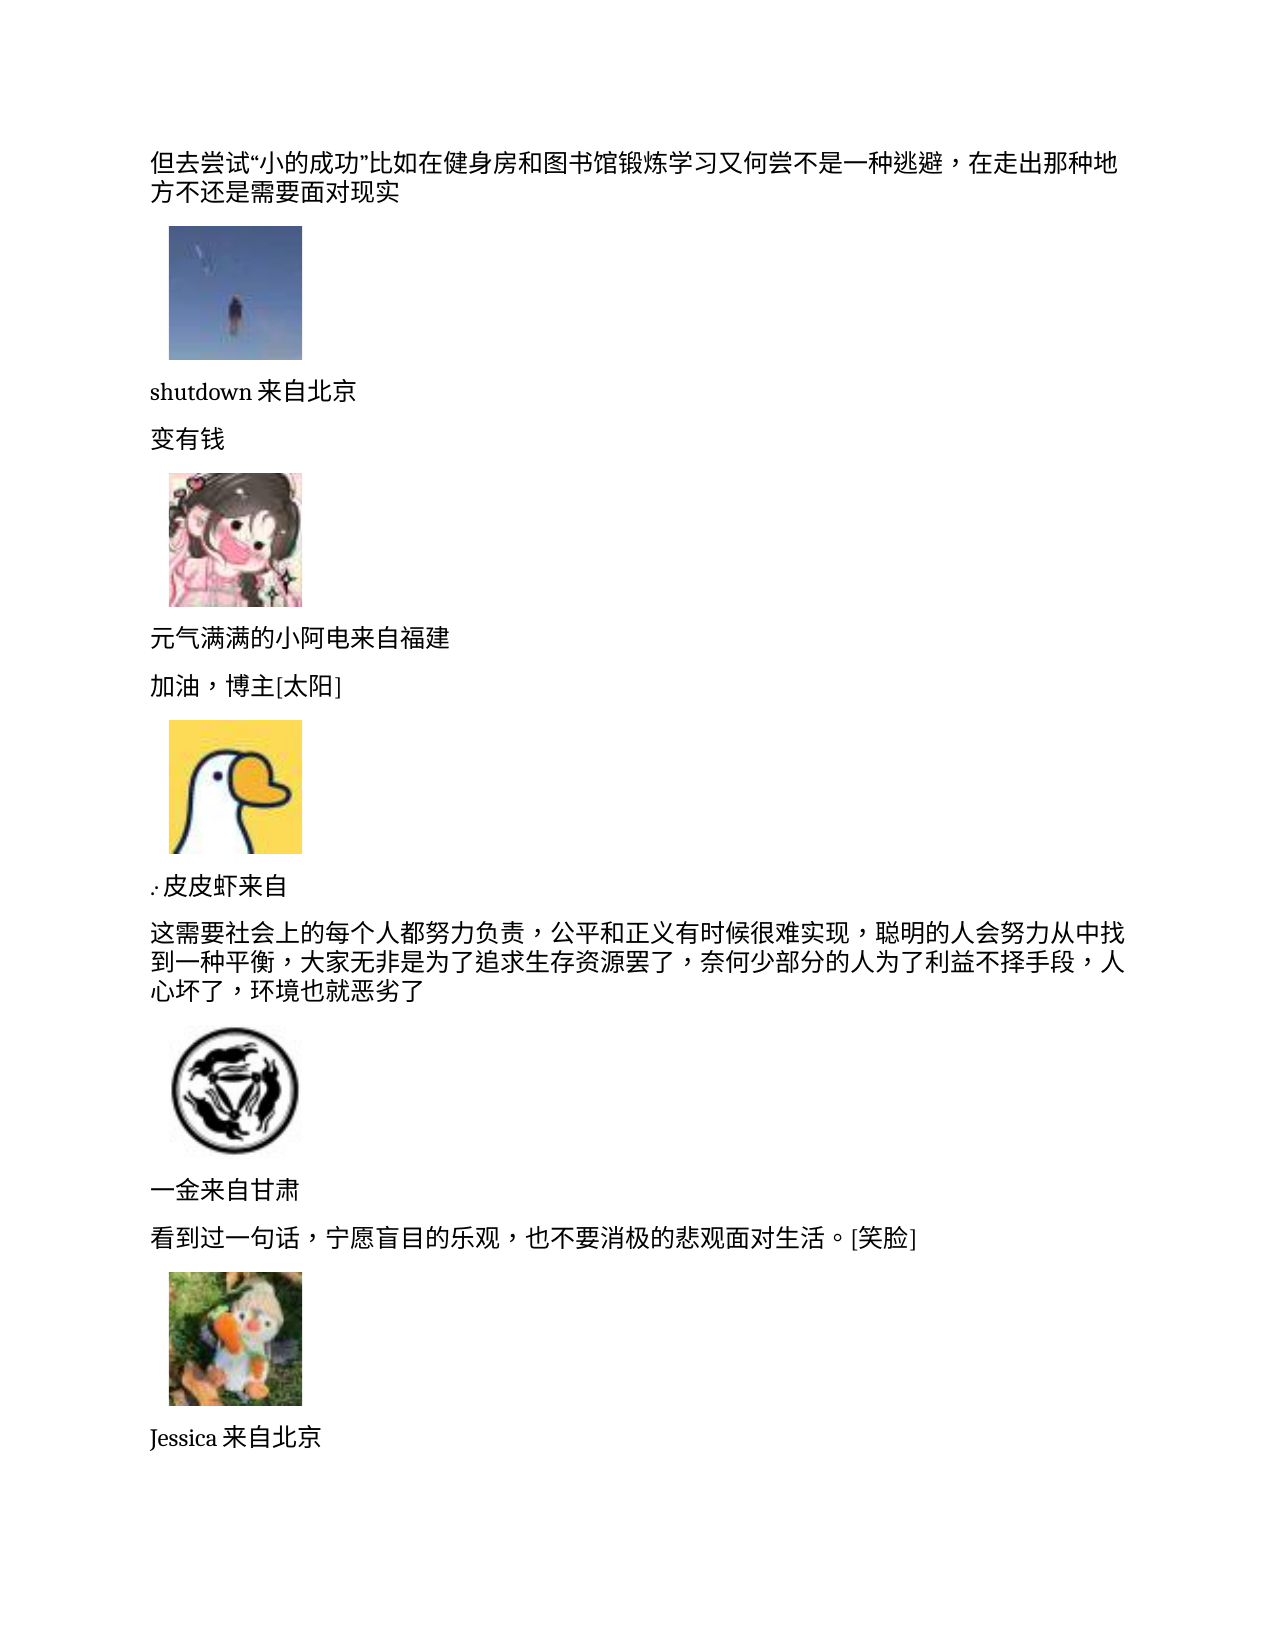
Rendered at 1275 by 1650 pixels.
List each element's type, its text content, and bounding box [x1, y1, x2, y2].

picture [168, 1025, 303, 1159]
text 加油，博主[太阳] [150, 673, 1125, 702]
text 变有钱 [150, 426, 1125, 454]
text Jessica来自北京 [150, 1424, 1125, 1453]
text shutdown来自北京 [150, 378, 1125, 407]
text 看到过一句话，宁愿盲目的乐观，也不要消极的悲观面对生活。[笑脸] [150, 1224, 1125, 1253]
picture [168, 720, 303, 854]
picture [168, 473, 303, 607]
text 这需要社会上的每个人都努力负责，公平和正义有时候很难实现，聪明的人会努力从中找到一种平衡，大家无非是为了追求生存资源罢了，奈何少部分的人为了利益不择手段，人心坏了，环境也就恶劣了 [150, 920, 1125, 1006]
text 一金来自甘肃 [150, 1177, 1125, 1206]
text .· 皮皮虾来自 [150, 872, 1125, 901]
text 但去尝试“小的成功”比如在健身房和图书馆锻炼学习又何尝不是一种逃避，在走出那种地方不还是需要面对现实 [150, 150, 1125, 207]
text 元气满满的小阿电来自福建 [150, 625, 1125, 654]
picture [168, 1272, 303, 1406]
picture [168, 226, 303, 360]
